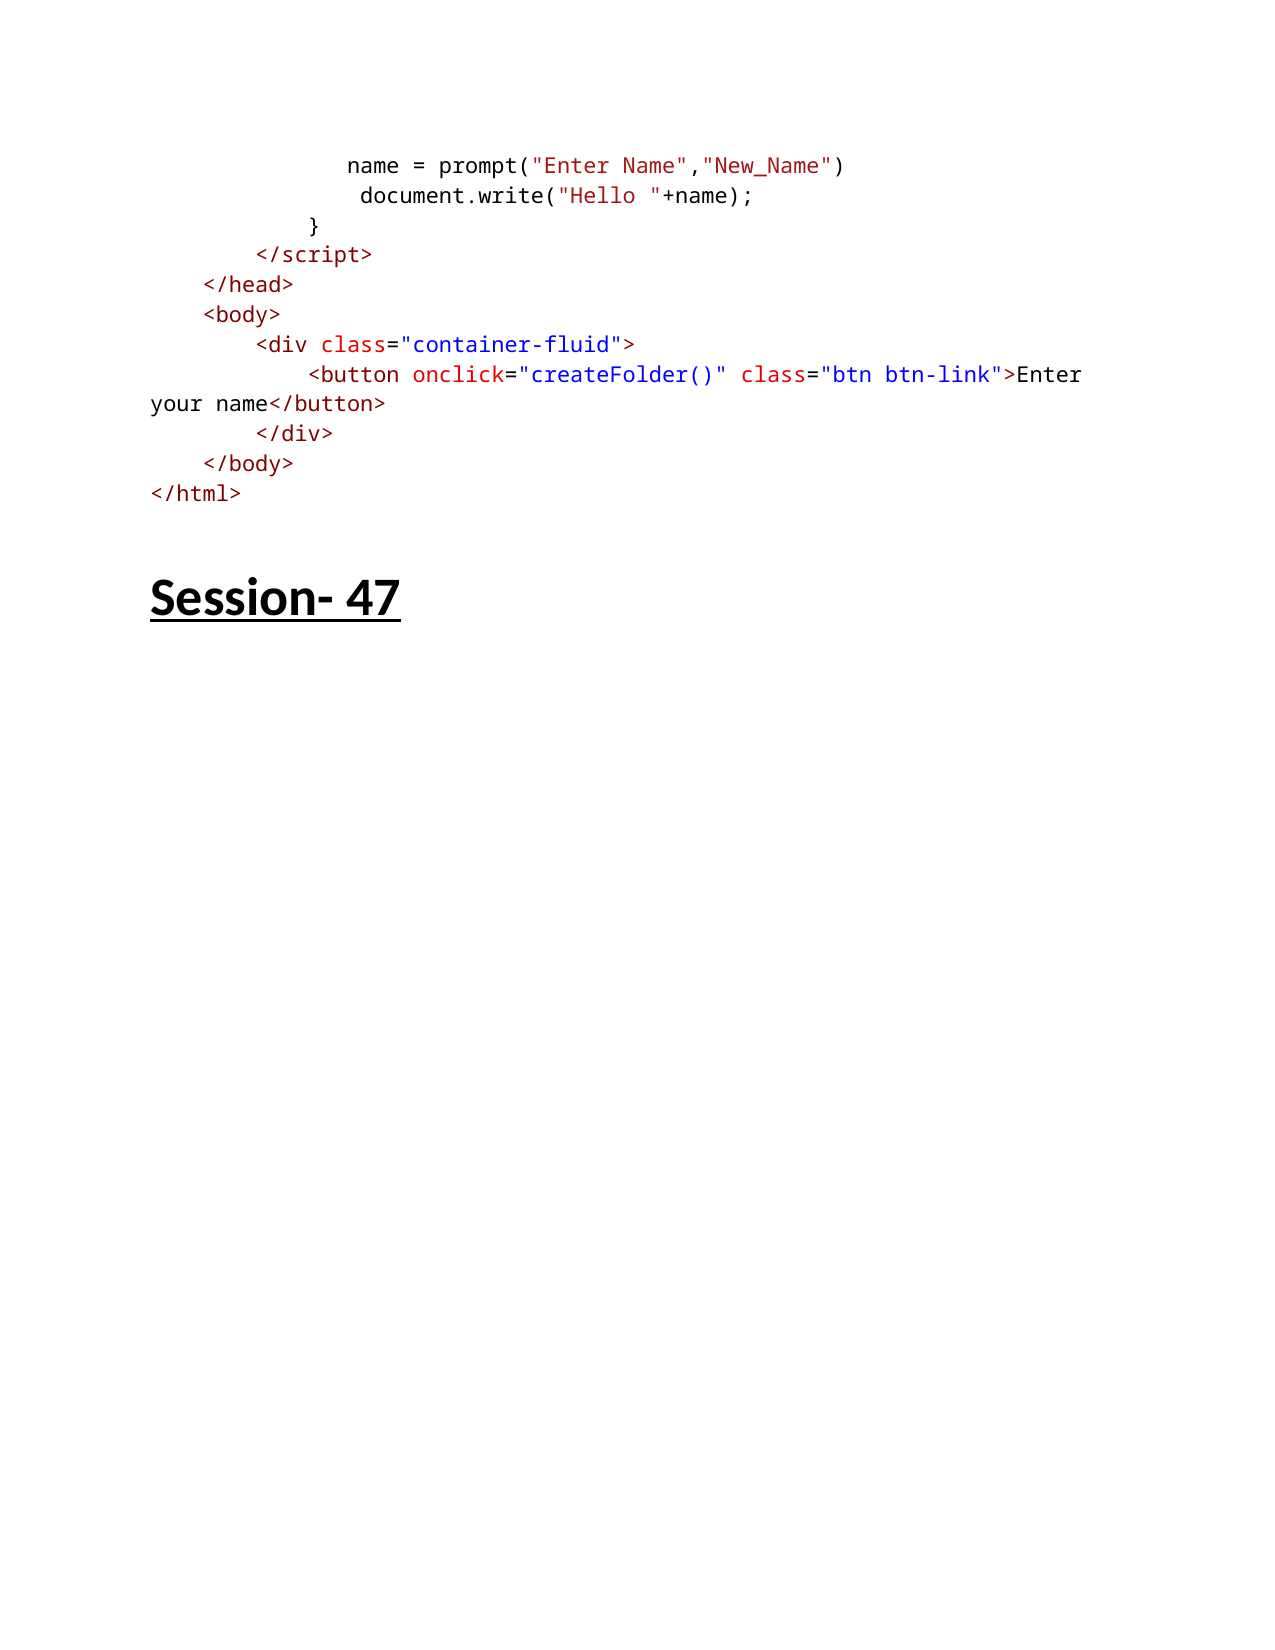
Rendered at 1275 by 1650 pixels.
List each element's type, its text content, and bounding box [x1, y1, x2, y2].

text </head> [150, 269, 1125, 299]
text </html> [150, 478, 1125, 507]
text <button onclick="createFolder()" class="btn btn-link">Enter your name</button> [150, 358, 1125, 418]
text </body> [150, 448, 1125, 478]
text Session- 47 [150, 563, 1125, 629]
text name = prompt("Enter Name","New_Name") [150, 150, 1125, 180]
text <div class="container-fluid"> [150, 329, 1125, 358]
text </script> [150, 239, 1125, 269]
text <body> [150, 299, 1125, 329]
text document.write("Hello "+name); [150, 180, 1125, 209]
text </div> [150, 418, 1125, 448]
text } [150, 209, 1125, 239]
